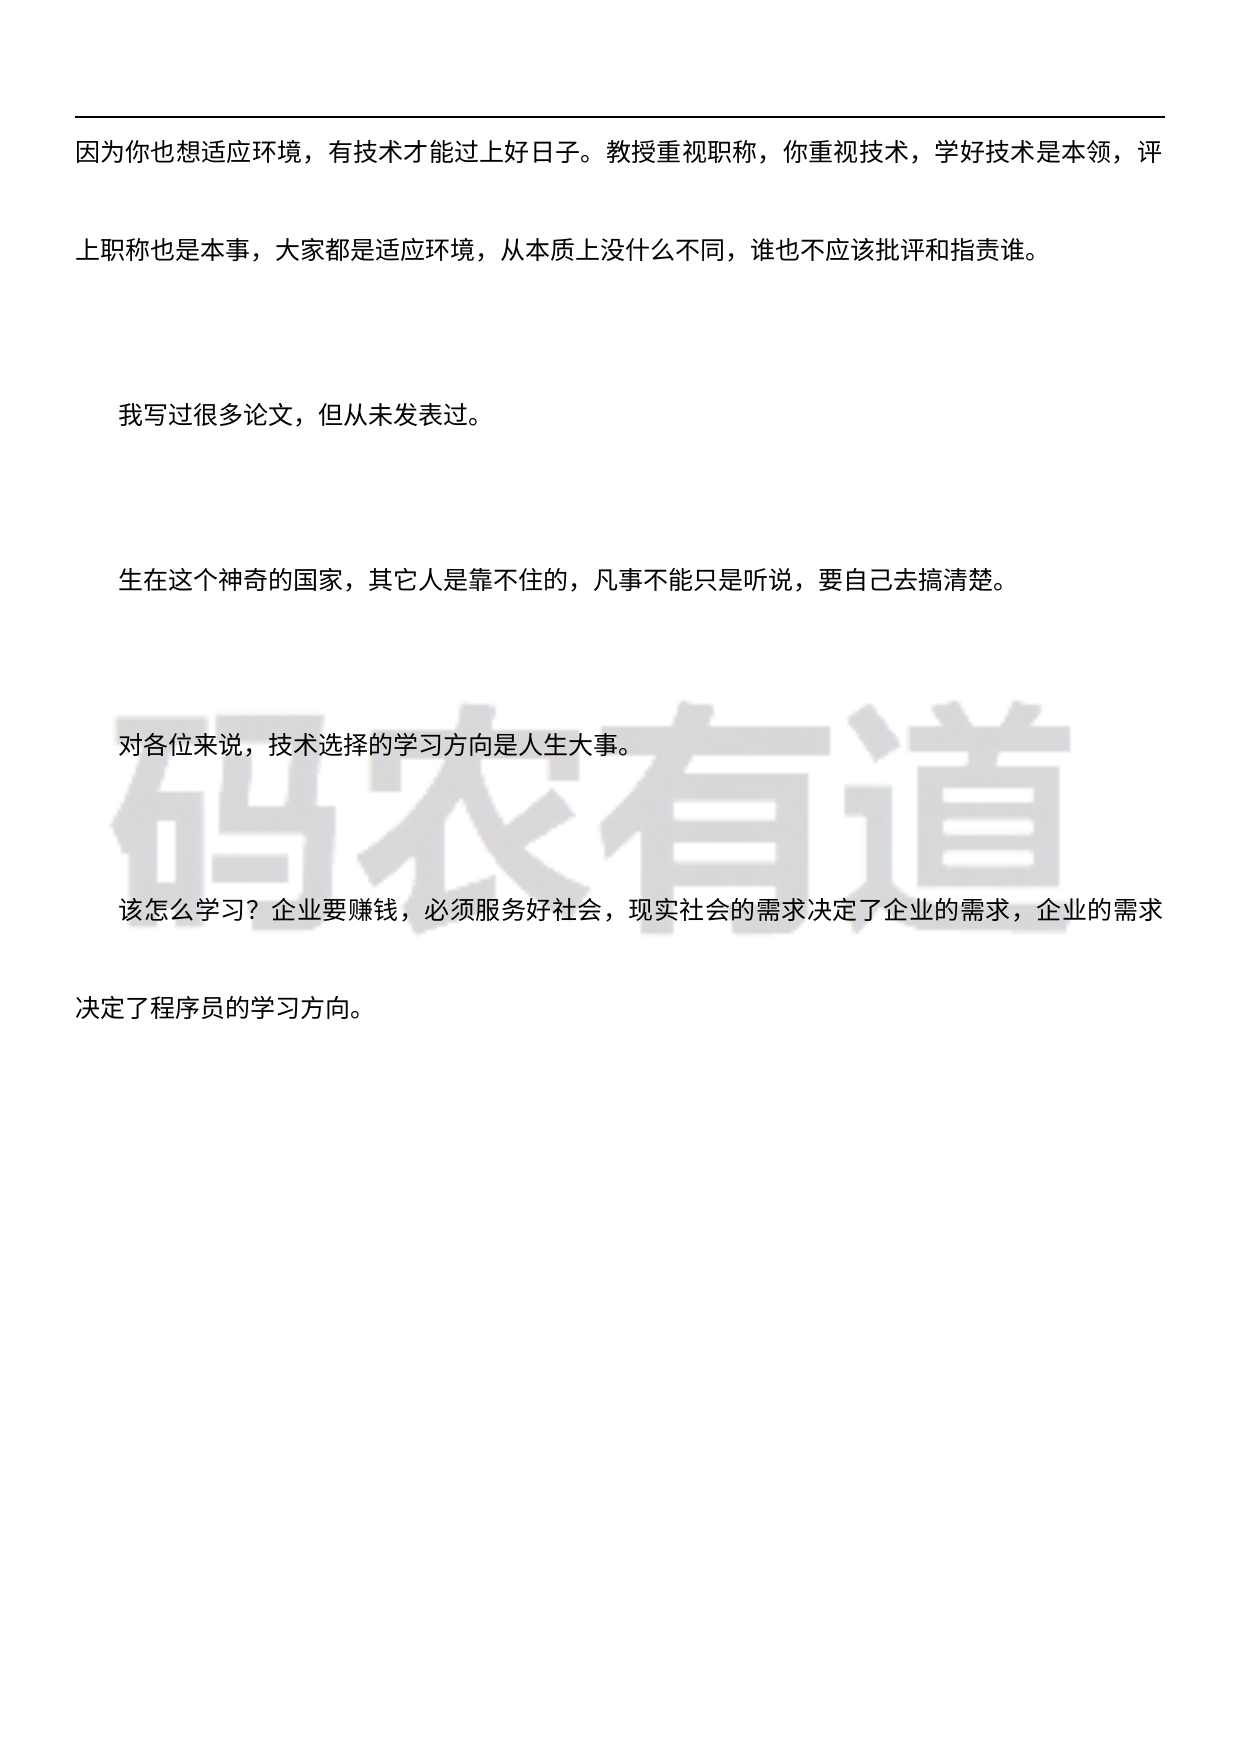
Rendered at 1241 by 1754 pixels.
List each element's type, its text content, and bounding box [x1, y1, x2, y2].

text 对各位来说，技术选择的学习方向是人生大事。 [75, 711, 1165, 776]
text 生在这个神奇的国家，其它人是靠不住的，凡事不能只是听说，要自己去搞清楚。 [75, 546, 1165, 611]
text 该怎么学习？企业要赚钱，必须服务好社会，现实社会的需求决定了企业的需求，企业的需求决定了程序员的学习方向。 [75, 876, 1165, 1039]
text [75, 118, 1165, 281]
text 我写过很多论文，但从未发表过。 [75, 381, 1165, 446]
